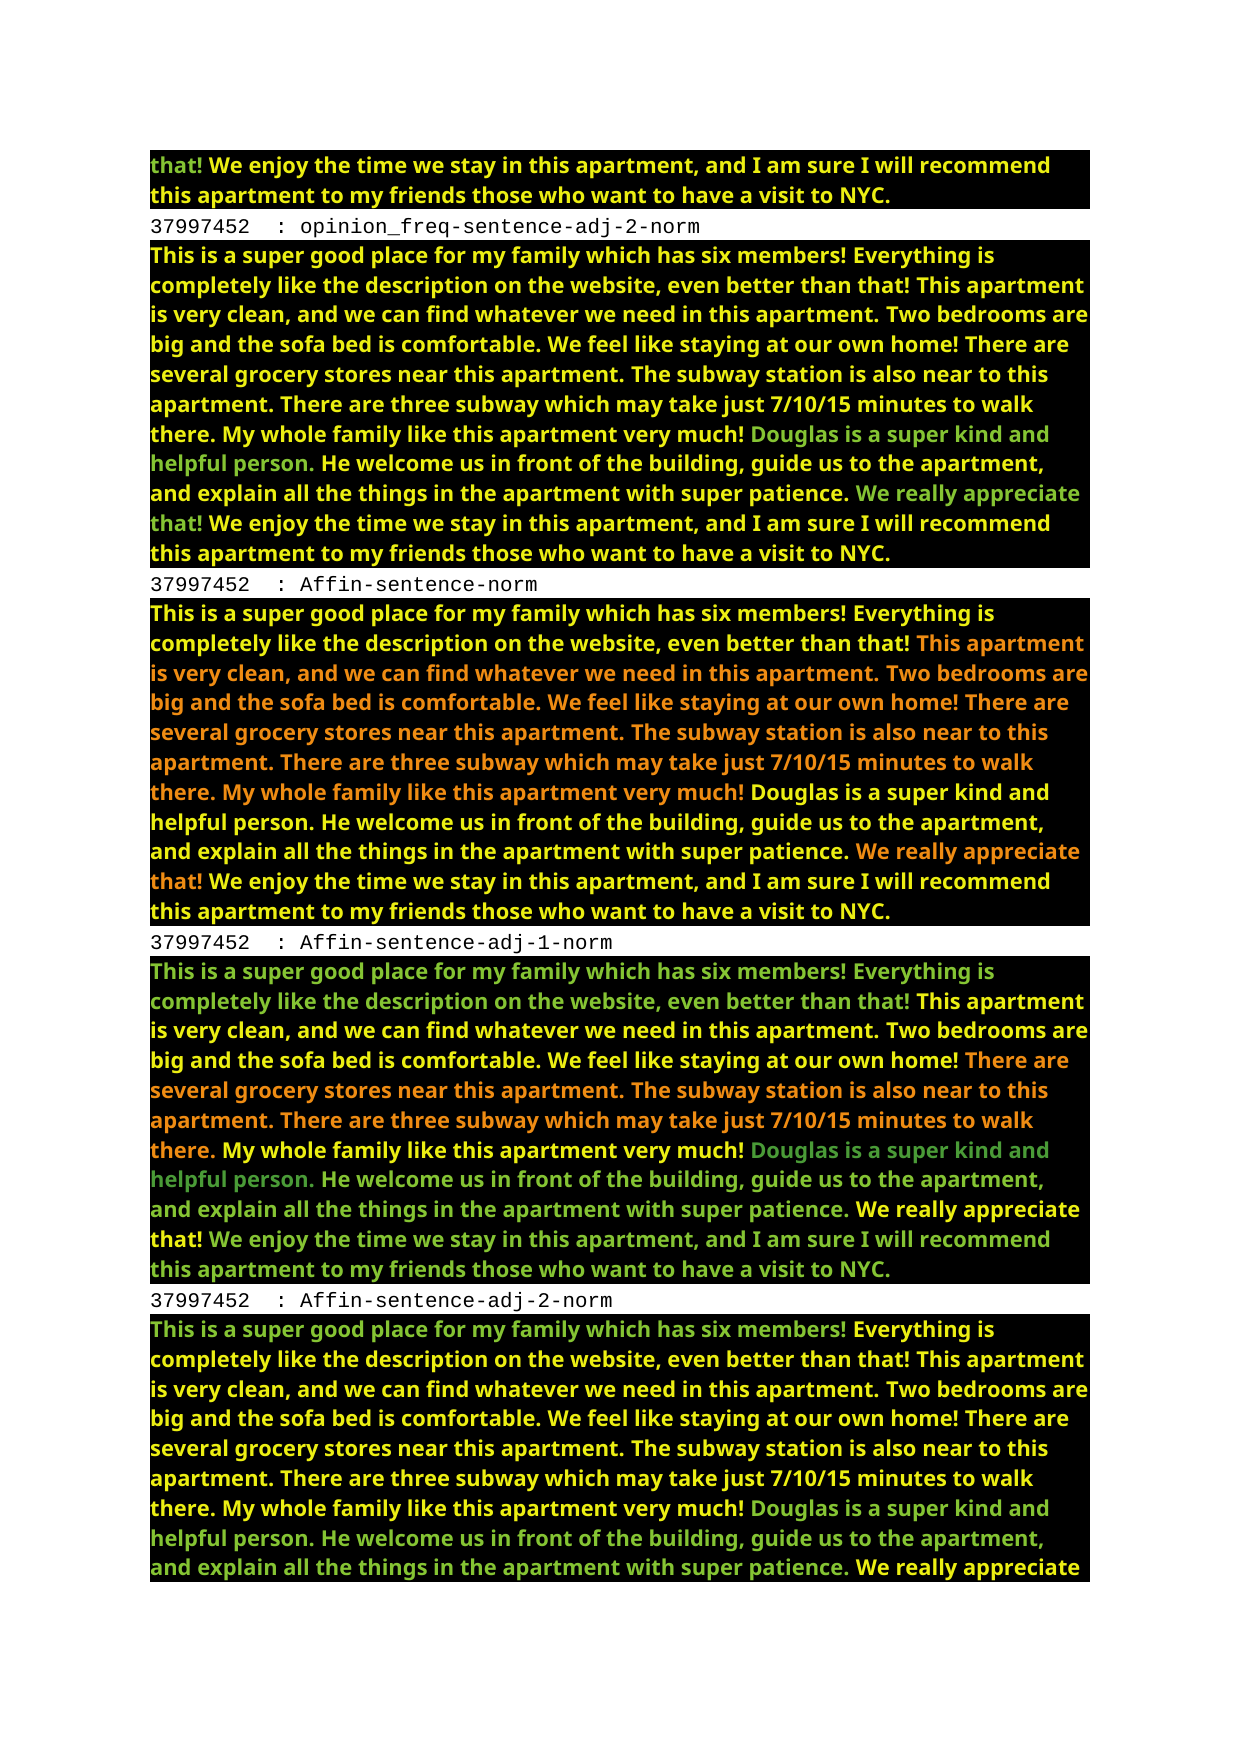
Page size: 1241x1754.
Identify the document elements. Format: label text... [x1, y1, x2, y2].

text 37997452 : Affin-sentence-norm [150, 568, 1090, 598]
text 37997452 : opinion_freq-sentence-adj-2-norm [150, 209, 1090, 240]
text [150, 150, 1090, 209]
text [150, 1314, 1090, 1582]
text 37997452 : Affin-sentence-adj-1-norm [150, 926, 1090, 956]
text 37997452 : Affin-sentence-adj-2-norm [150, 1284, 1090, 1314]
